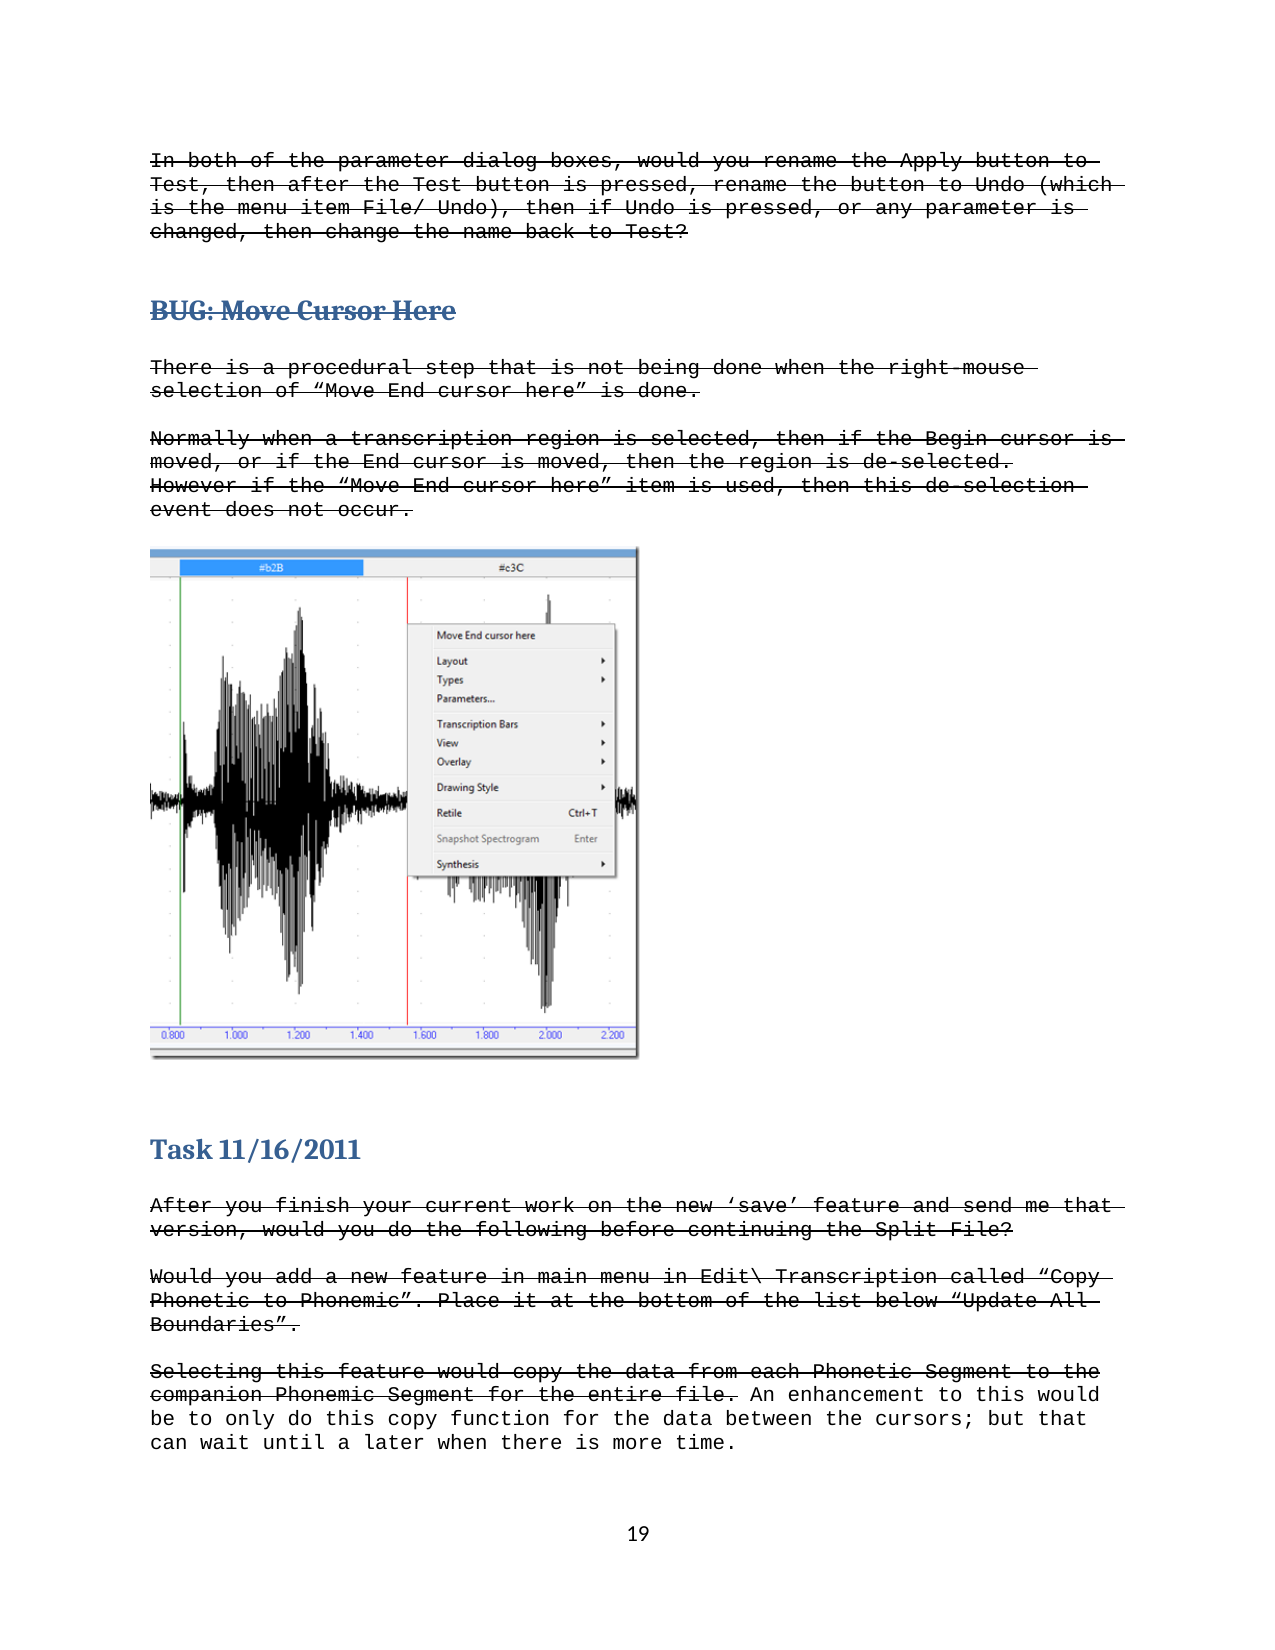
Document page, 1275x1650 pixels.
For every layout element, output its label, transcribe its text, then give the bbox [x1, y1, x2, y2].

text In both of the parameter dialog boxes, would you rename the Apply button to Test, then after the Test button is pressed, rename the button to Undo (which is the menu item File/ Undo), then if Undo is pressed, or any parameter is changed, then change the name back to Test? [150, 150, 1125, 185]
text After you finish your current work on the new ‘save’ feature and send me that version, would you do the following before continuing the Split File? [150, 1208, 1125, 1243]
text In both of the parameter dialog boxes, would you rename the Apply button to Test, then after the Test button is pressed, rename the button to Undo (which is the menu item File/ Undo), then if Undo is pressed, or any parameter is changed, then change the name back to Test? [150, 186, 1125, 244]
text Normally when a transcription region is selected, then if the Begin cursor is moved, or if the End cursor is moved, then the region is de-selected. [150, 441, 1125, 475]
picture [150, 546, 640, 1060]
text Would you add a new feature in main menu in Edit\ Transcription called “Copy Phonetic to Phonemic”. Place it at the bottom of the list below “Update All Boundaries”. [150, 1266, 1125, 1337]
text Selecting this feature would copy the data from each Phonetic Segment to the companion Phonemic Segment for the entire file. An enhancement to this would be to only do this copy function for the data between the cursors; but that can wait until a later when there is more time. [150, 1361, 1125, 1455]
text However if the “Move End cursor here” item is used, then this de-selection event does not occur. [150, 475, 1125, 522]
subtitle Task 11/16/2011 [150, 1133, 1125, 1167]
subtitle BUG: Move Cursor Here [150, 294, 1125, 328]
text There is a procedural step that is not being done when the right-mouse selection of “Move End cursor here” is done. [150, 357, 1125, 404]
